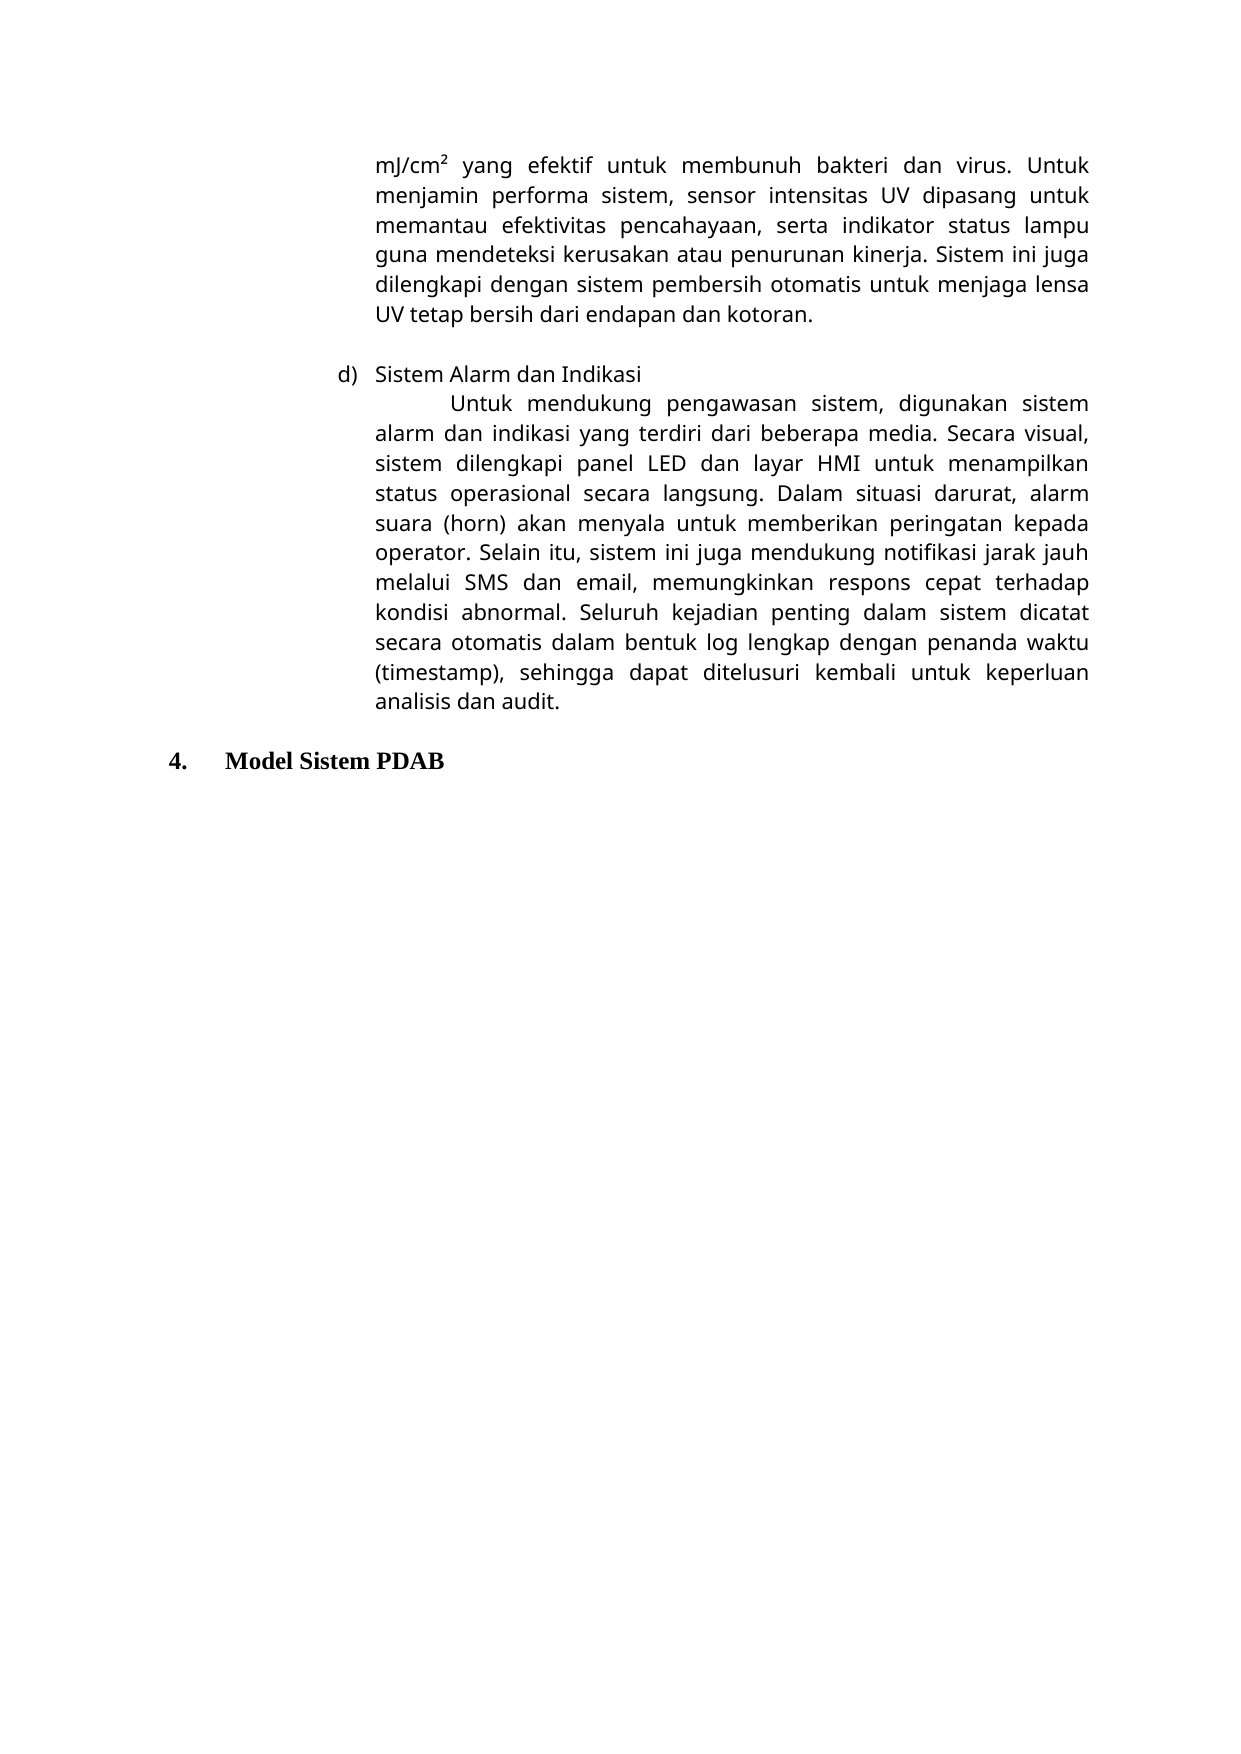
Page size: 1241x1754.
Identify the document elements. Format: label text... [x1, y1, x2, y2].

list Model Sistem PDAB [169, 746, 1090, 774]
list Untuk mendukung pengawasan sistem, digunakan sistem alarm dan indikasi yang terdiri dari beberapa media. Secara visual, sistem dilengkapi panel LED dan layar HMI untuk menampilkan status operasional secara langsung. Dalam situasi darurat, alarm suara (horn) akan menyala untuk memberikan peringatan kepada operator. Selain itu, sistem ini juga mendukung notifikasi jarak jauh melalui SMS dan email, memungkinkan respons cepat terhadap kondisi abnormal. Seluruh kejadian penting dalam sistem dicatat secara otomatis dalam bentuk log lengkap dengan penanda waktu (timestamp), sehingga dapat ditelusuri kembali untuk keperluan analisis dan audit. [375, 388, 1090, 716]
list Sistem Alarm dan Indikasi [337, 358, 1090, 388]
